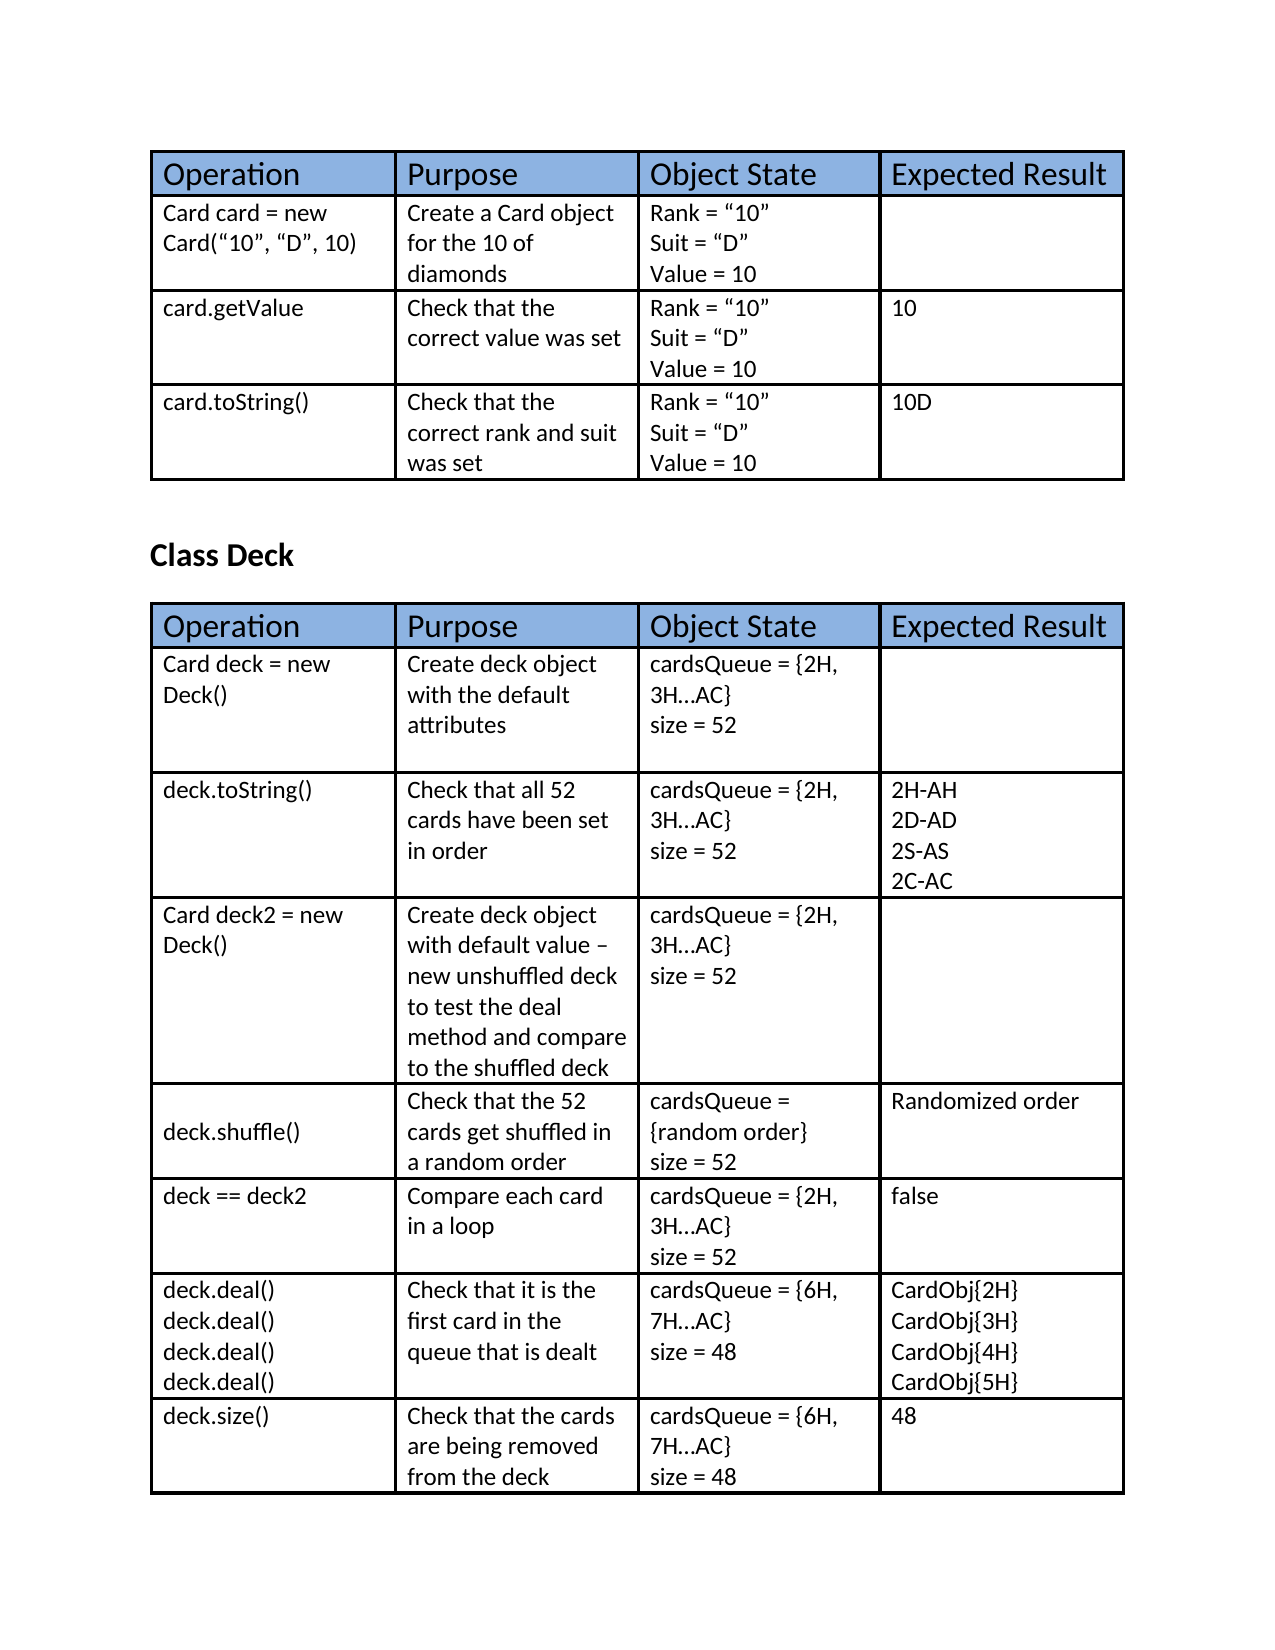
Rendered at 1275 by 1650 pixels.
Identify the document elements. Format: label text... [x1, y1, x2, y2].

table_cell Card deck = new Deck() [153, 649, 394, 771]
table_cell cardsQueue = {2H, 3H…AC} size = 52 [640, 649, 878, 771]
table_cell Card card = new Card(“10”, “D”, 10) [153, 197, 394, 288]
table_cell deck == deck2 [153, 1180, 394, 1272]
table_cell Create deck object with the default attributes [397, 649, 637, 771]
table_cell Card deck2 = new Deck() [153, 899, 394, 1082]
table_cell [882, 649, 1122, 771]
table_cell CardObj{2H} CardObj{3H} CardObj{4H} CardObj{5H} [882, 1275, 1122, 1397]
table_cell Check that the correct rank and suit was set [397, 386, 637, 478]
table_cell cardsQueue = {2H, 3H…AC} size = 52 [640, 899, 878, 1082]
table_cell [882, 899, 1122, 1082]
table_cell Rank = “10” Suit = “D” Value = 10 [640, 197, 878, 288]
table_cell Randomized order [882, 1085, 1122, 1177]
text Class Deck [150, 534, 1125, 575]
table_cell Compare each card in a loop [397, 1180, 637, 1272]
table_cell Create a Card object for the 10 of diamonds [397, 197, 637, 288]
table_cell deck.size() [153, 1400, 394, 1491]
table_cell Rank = “10” Suit = “D” Value = 10 [640, 292, 878, 383]
table_cell Create deck object with default value – new unshuffled deck to test the deal method and compare to the shuffled deck [397, 899, 637, 1082]
table_header Object State [640, 605, 878, 646]
table_cell cardsQueue = {6H, 7H…AC} size = 48 [640, 1275, 878, 1397]
table_cell cardsQueue = {6H, 7H…AC} size = 48 [640, 1400, 878, 1491]
table_cell Check that the correct value was set [397, 292, 637, 383]
table_header Purpose [397, 153, 637, 194]
table_cell card.getValue [153, 292, 394, 383]
table_header Operation [153, 153, 394, 194]
table_cell card.toString() [153, 386, 394, 478]
table_cell Check that it is the first card in the queue that is dealt [397, 1275, 637, 1397]
table_cell [882, 197, 1122, 288]
table_cell 10 [882, 292, 1122, 383]
table_cell cardsQueue = {random order} size = 52 [640, 1085, 878, 1177]
table_cell Check that the 52 cards get shuffled in a random order [397, 1085, 637, 1177]
table_header Expected Result [882, 605, 1122, 646]
table_cell deck.deal() deck.deal() deck.deal() deck.deal() [153, 1275, 394, 1397]
table_cell false [882, 1180, 1122, 1272]
table_cell 10D [882, 386, 1122, 478]
table_cell deck.toString() [153, 774, 394, 896]
table_cell cardsQueue = {2H, 3H…AC} size = 52 [640, 774, 878, 896]
table_header Operation [153, 605, 394, 646]
table_cell Rank = “10” Suit = “D” Value = 10 [640, 386, 878, 478]
table_header Object State [640, 153, 878, 194]
table_header Expected Result [882, 153, 1122, 194]
table_cell Check that the cards are being removed from the deck [397, 1400, 637, 1491]
table_cell Check that all 52 cards have been set in order [397, 774, 637, 896]
table_cell 48 [882, 1400, 1122, 1491]
table_header Purpose [397, 605, 637, 646]
table_cell deck.shuffle() [153, 1085, 394, 1177]
table_cell cardsQueue = {2H, 3H…AC} size = 52 [640, 1180, 878, 1272]
table_cell 2H-AH 2D-AD 2S-AS 2C-AC [882, 774, 1122, 896]
